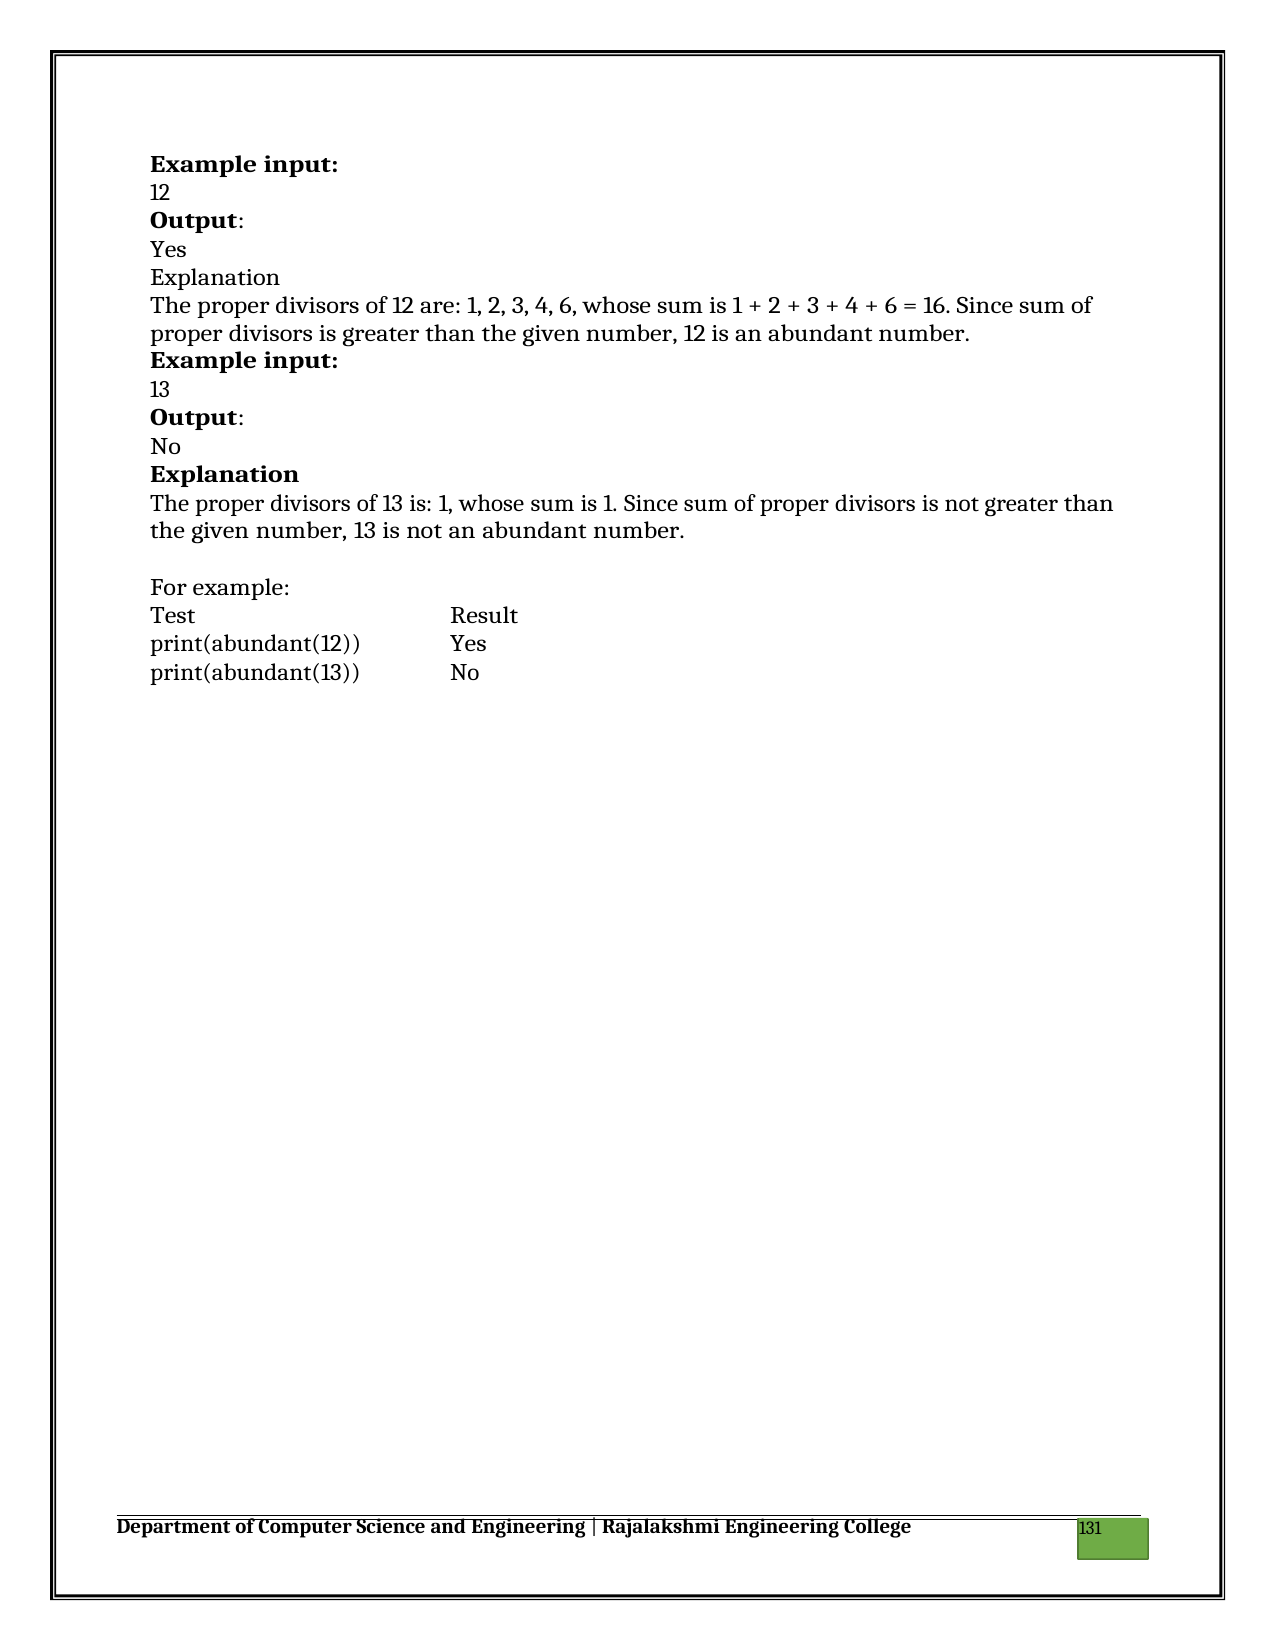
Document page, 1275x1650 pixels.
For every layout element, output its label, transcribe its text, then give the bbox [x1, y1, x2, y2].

subtitle Output: [150, 207, 1150, 235]
text Test Result [150, 602, 1150, 629]
text 13 [150, 376, 1150, 403]
text No [150, 432, 1150, 460]
subtitle Output: [150, 404, 1150, 432]
subtitle Explanation [150, 461, 1150, 488]
text For example: [150, 573, 1150, 601]
subtitle Example input: [150, 347, 1150, 375]
text print(abundant(12)) Yes [150, 630, 1150, 658]
text The proper divisors of 13 is: 1, whose sum is 1. Since sum of proper divisors is not greater than the given number, 13 is not an abundant number. [150, 489, 1150, 545]
text print(abundant(13)) No [150, 658, 1150, 686]
subtitle Example input: [150, 151, 1150, 178]
text Yes Explanation [150, 236, 287, 291]
text The proper divisors of 12 are: 1, 2, 3, 4, 6, whose sum is 1 + 2 + 3 + 4 + 6 = 16. Since sum of proper divisors is greater than the given number, 12 is an abundant number. [150, 292, 1126, 347]
text 12 [150, 179, 1150, 207]
